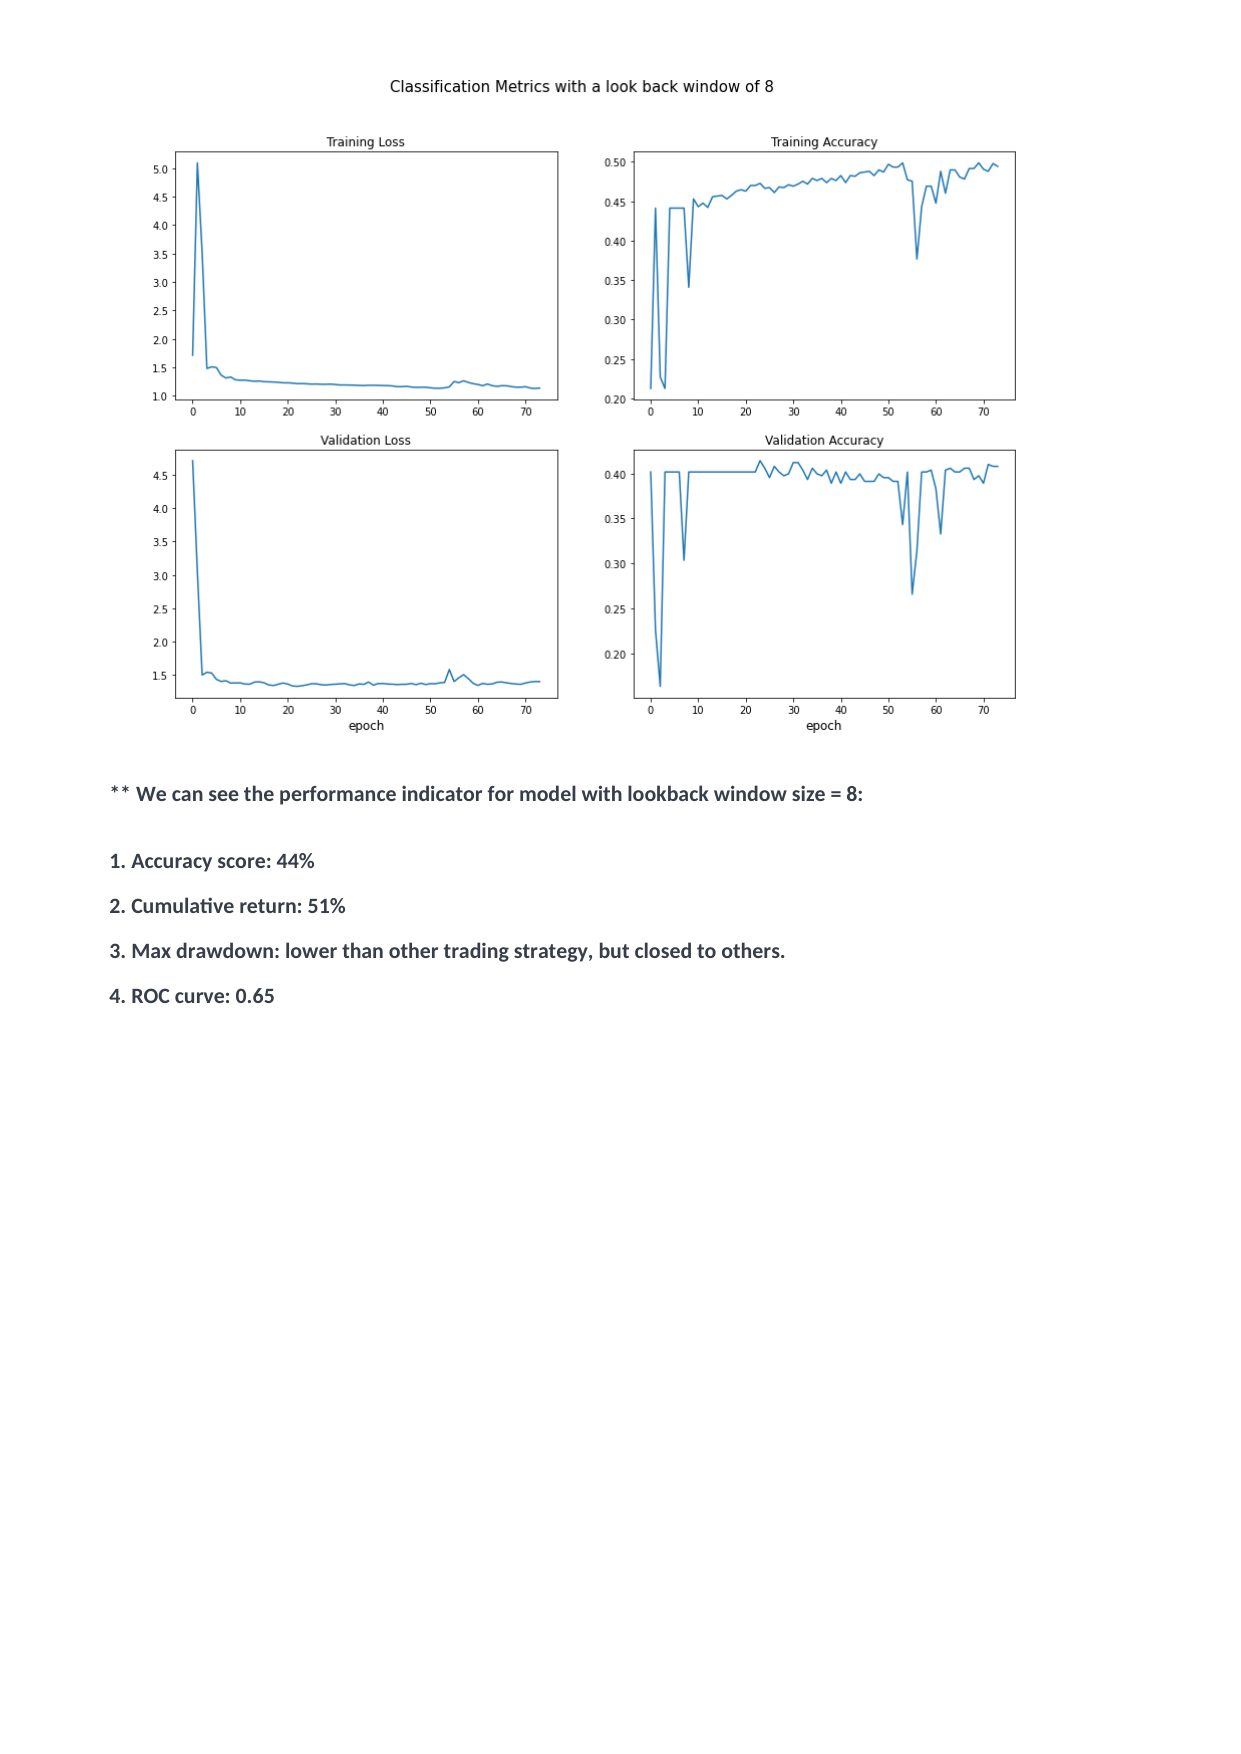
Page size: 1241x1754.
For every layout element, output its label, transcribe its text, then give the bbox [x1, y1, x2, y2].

text 3. Max drawdown: lower than other trading strategy, but closed to others. [109, 932, 1181, 969]
picture [134, 70, 1057, 740]
text ** We can see the performance indicator for model with lookback window size = 8: [109, 775, 1181, 812]
text 2. Cumulative return: 51% [109, 887, 1181, 924]
text 1. Accuracy score: 44% [109, 842, 1181, 879]
text 4. ROC curve: 0.65 [109, 977, 1181, 1014]
